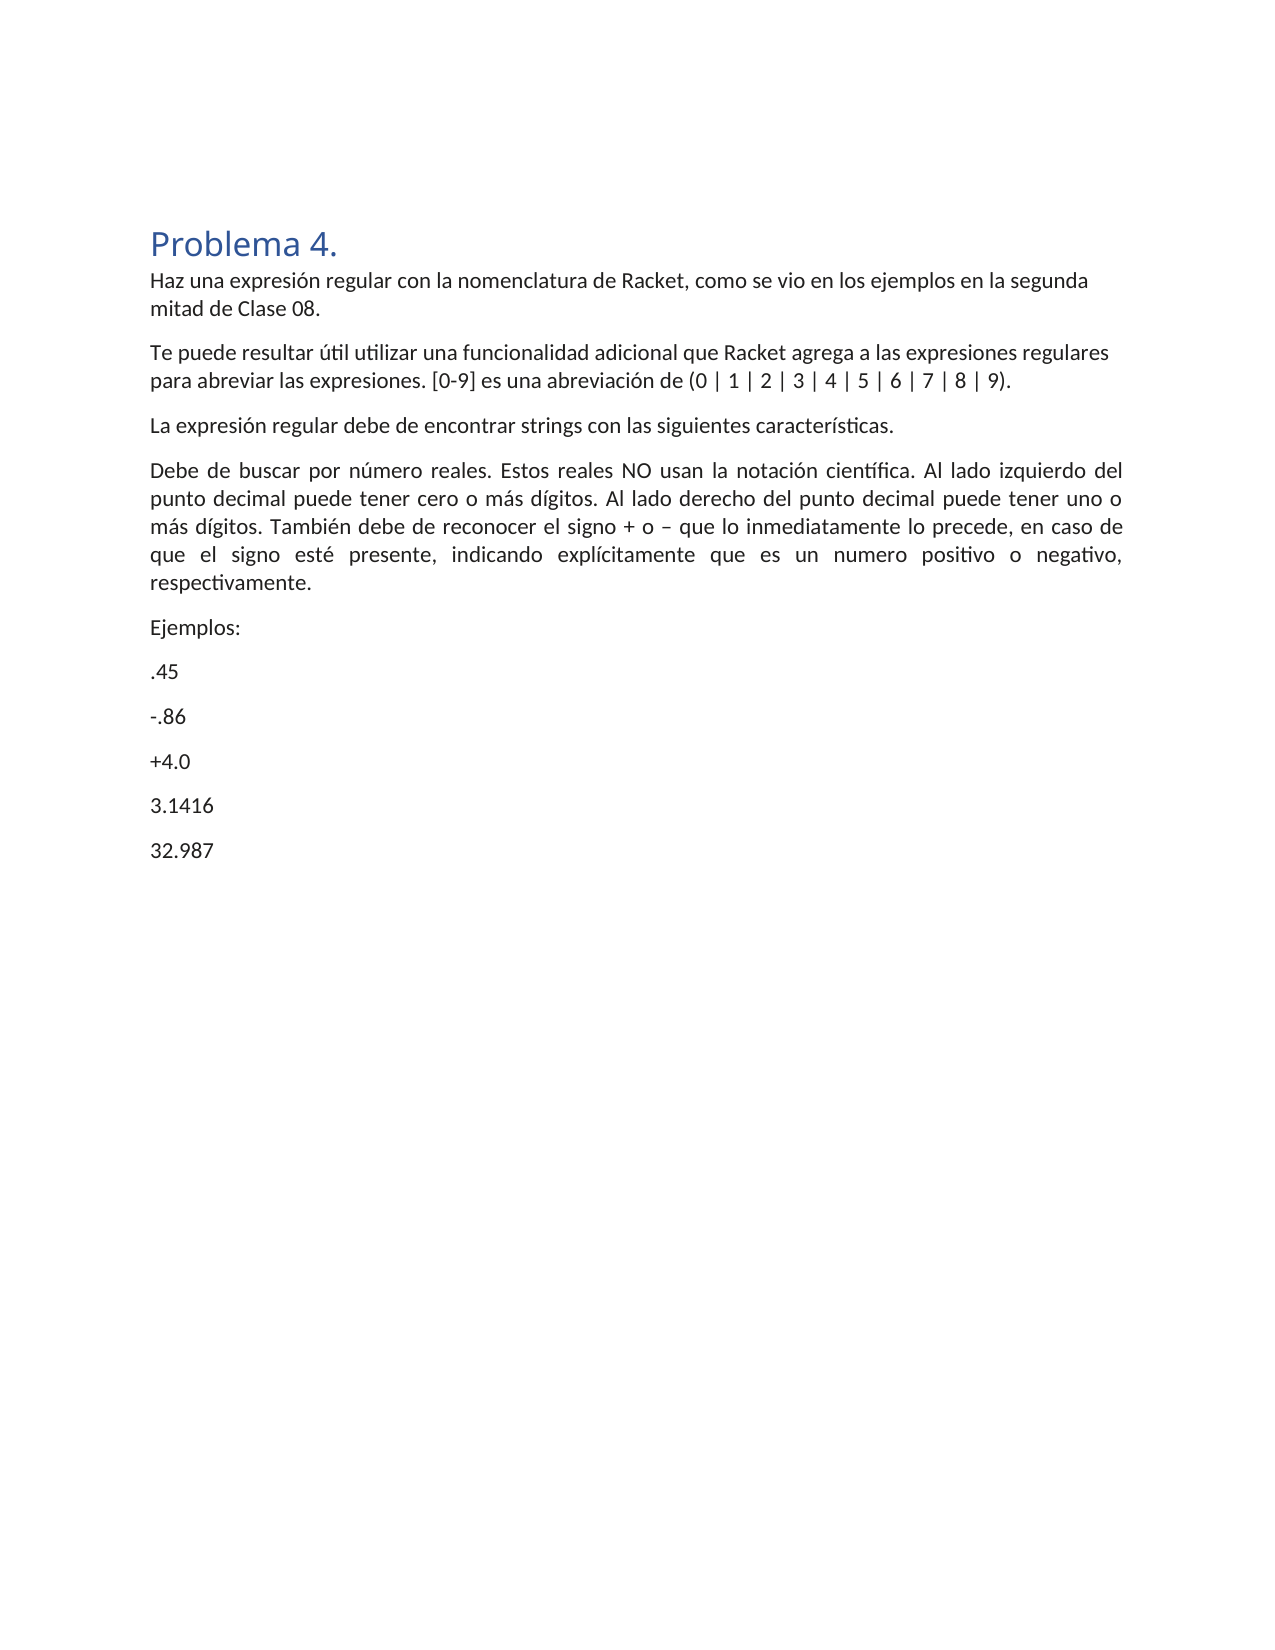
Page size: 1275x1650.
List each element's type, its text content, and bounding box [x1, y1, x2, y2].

text -.86 [150, 702, 1125, 730]
text Debe de buscar por número reales. Estos reales NO usan la notación científica. Al lado izquierdo del punto decimal puede tener cero o más dígitos. Al lado derecho del punto decimal puede tener uno o más dígitos. También debe de reconocer el signo + o – que lo inmediatamente lo precede, en caso de que el signo esté presente, indicando explícitamente que es un numero positivo o negativo, respectivamente. [150, 456, 1125, 596]
text 32.987 [150, 836, 1125, 864]
text +4.0 [150, 747, 1125, 775]
text Problema 4. [150, 220, 1125, 266]
text 3.1416 [150, 791, 1125, 819]
text Ejemplos: [150, 613, 1125, 641]
text La expresión regular debe de encontrar strings con las siguientes características. [150, 411, 1125, 439]
text .45 [150, 657, 1125, 685]
text Te puede resultar útil utilizar una funcionalidad adicional que Racket agrega a las expresiones regulares para abreviar las expresiones. [0-9] es una abreviación de (0 | 1 | 2 | 3 | 4 | 5 | 6 | 7 | 8 | 9). [150, 338, 1125, 394]
text Haz una expresión regular con la nomenclatura de Racket, como se vio en los ejemplos en la segunda mitad de Clase 08. [150, 266, 1125, 322]
